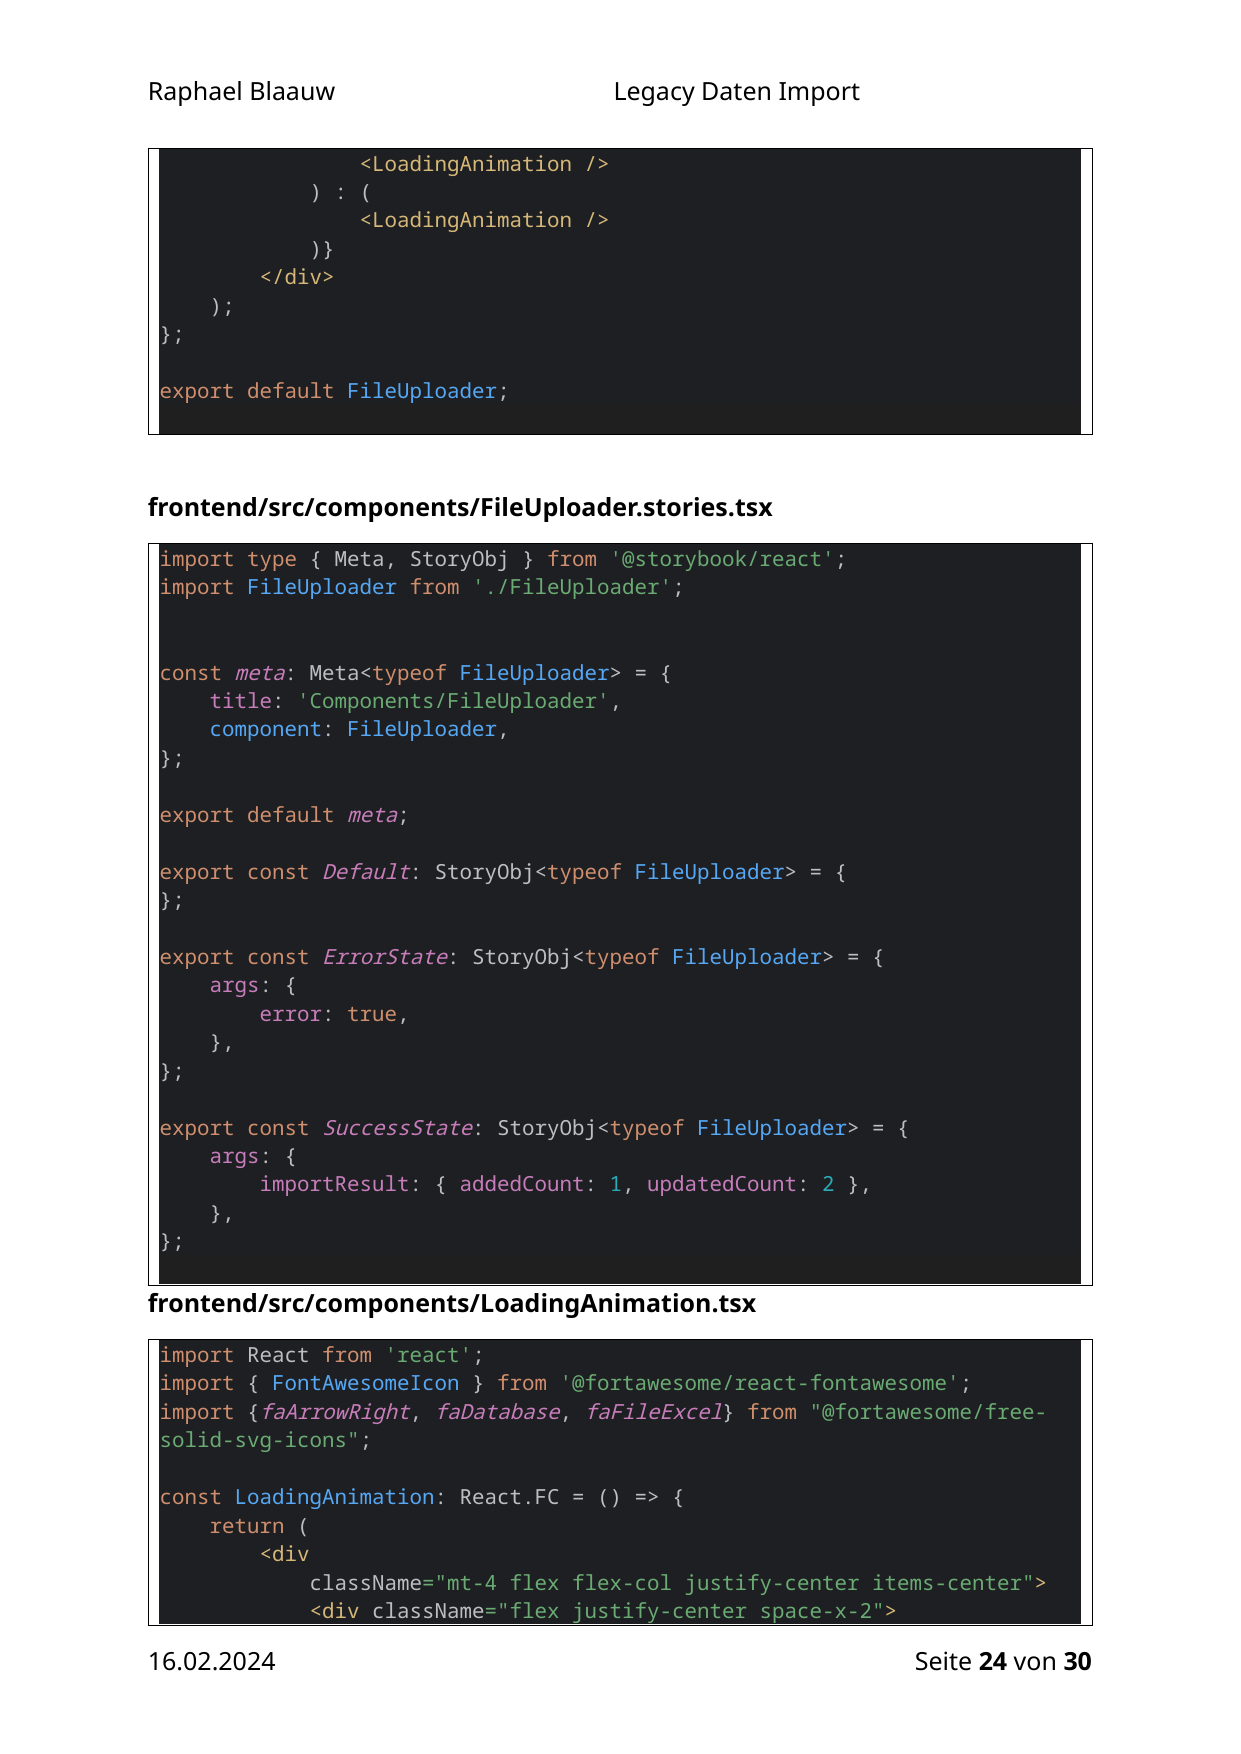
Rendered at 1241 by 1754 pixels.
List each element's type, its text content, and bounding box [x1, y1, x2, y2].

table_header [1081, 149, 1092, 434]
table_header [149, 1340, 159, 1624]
text frontend/src/components/LoadingAnimation.tsx [148, 1286, 1093, 1320]
text frontend/src/components/FileUploader.stories.tsx [148, 489, 1093, 523]
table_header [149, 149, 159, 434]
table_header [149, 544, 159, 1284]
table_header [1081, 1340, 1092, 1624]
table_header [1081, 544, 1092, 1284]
